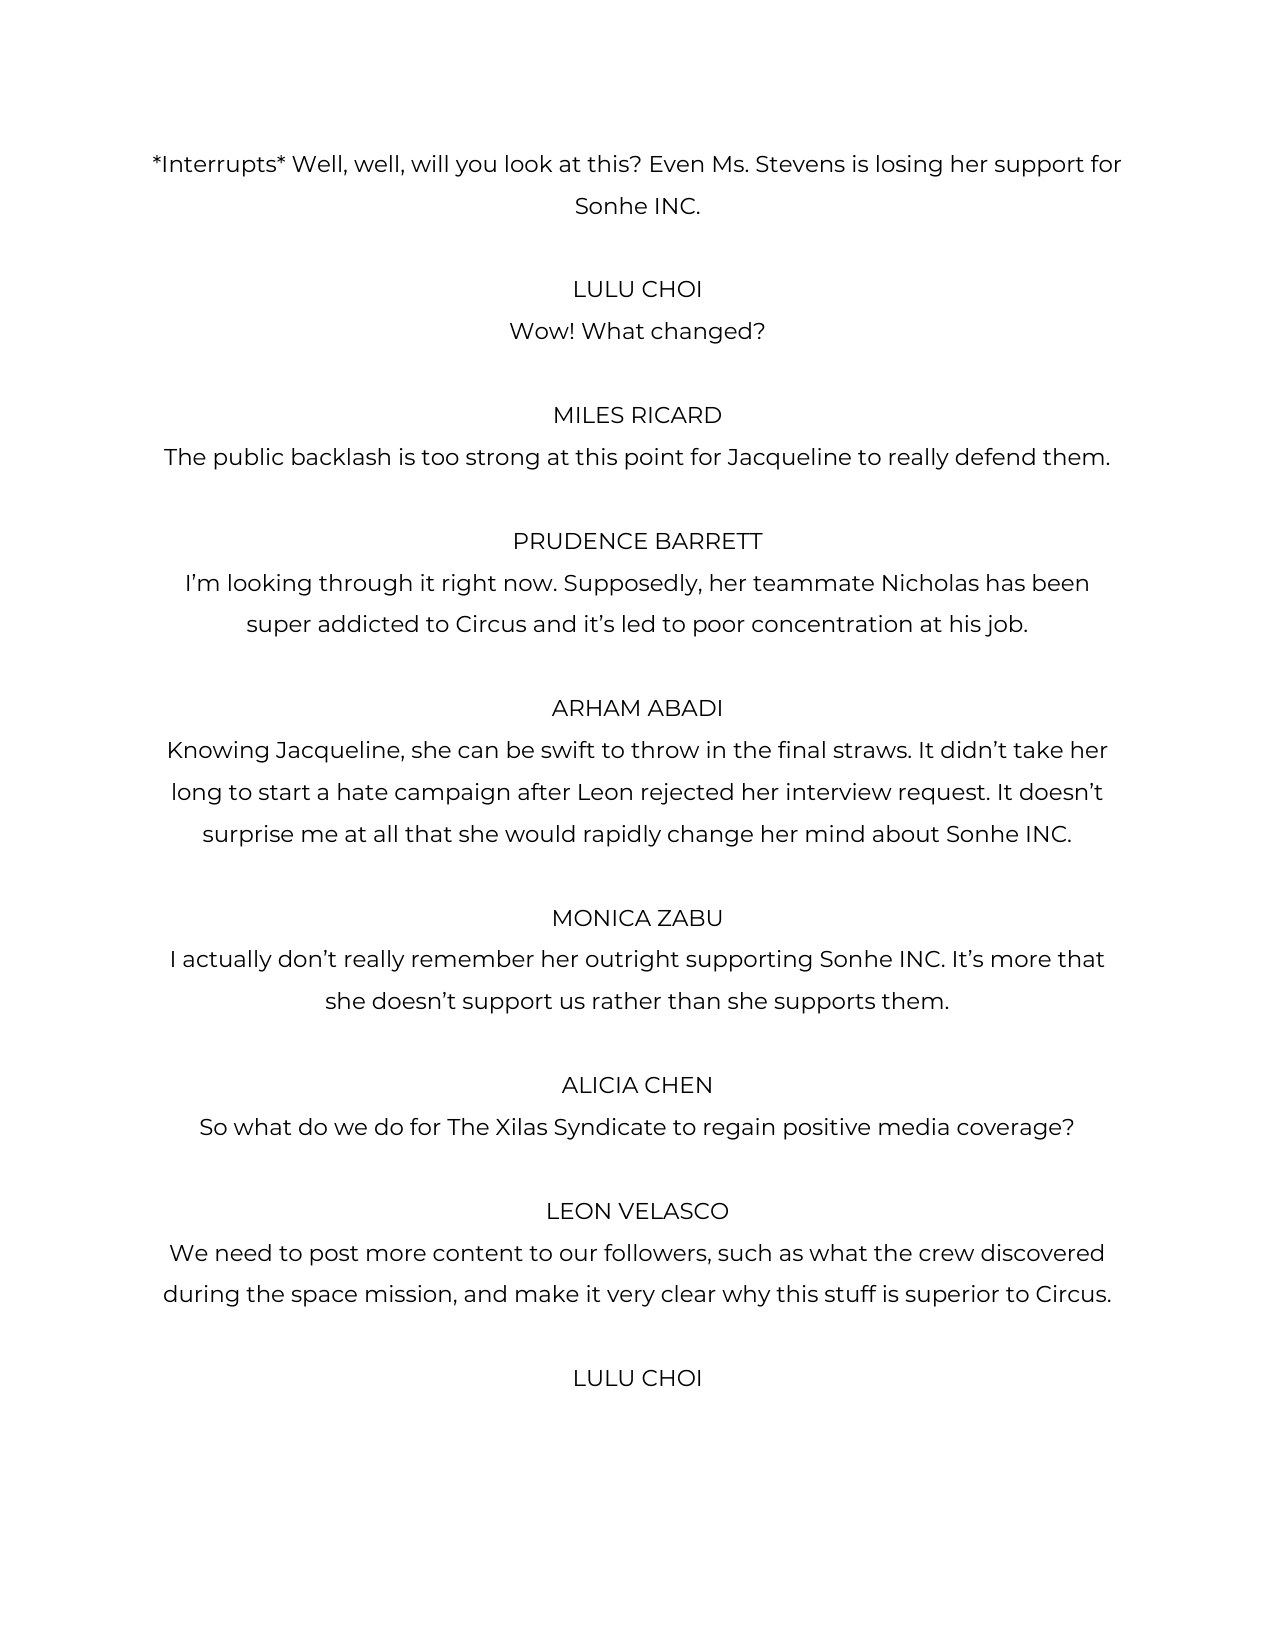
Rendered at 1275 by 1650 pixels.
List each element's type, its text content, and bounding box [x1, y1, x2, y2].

text We need to post more content to our followers, such as what the crew discovered during the space mission, and make it very clear why this stuff is superior to Circus. [150, 1239, 1125, 1308]
text So what do we do for The Xilas Syndicate to regain positive media coverage? [150, 1113, 1125, 1141]
text LEON VELASCO [150, 1197, 1125, 1225]
text MONICA ZABU [150, 904, 1125, 932]
text I actually don’t really remember her outright supporting Sonhe INC. It’s more that she doesn’t support us rather than she supports them. [150, 946, 1125, 1015]
text MILES RICARD [150, 401, 1125, 429]
text *Interrupts* Well, well, will you look at this? Even Ms. Stevens is losing her support for Sonhe INC. [150, 150, 1125, 220]
text LULU CHOI [150, 276, 1125, 303]
text PRUDENCE BARRETT [150, 527, 1125, 555]
text Wow! What changed? [150, 317, 1125, 345]
text LULU CHOI [150, 1364, 1125, 1392]
text The public backlash is too strong at this point for Jacqueline to really defend them. [150, 443, 1125, 471]
text ARHAM ABADI [150, 694, 1125, 722]
text I’m looking through it right now. Supposedly, her teammate Nicholas has been super addicted to Circus and it’s led to poor concentration at his job. [150, 569, 1125, 638]
text Knowing Jacqueline, she can be swift to throw in the final straws. It didn’t take her long to start a hate campaign after Leon rejected her interview request. It doesn’t surprise me at all that she would rapidly change her mind about Sonhe INC. [150, 736, 1125, 848]
text ALICIA CHEN [150, 1071, 1125, 1099]
